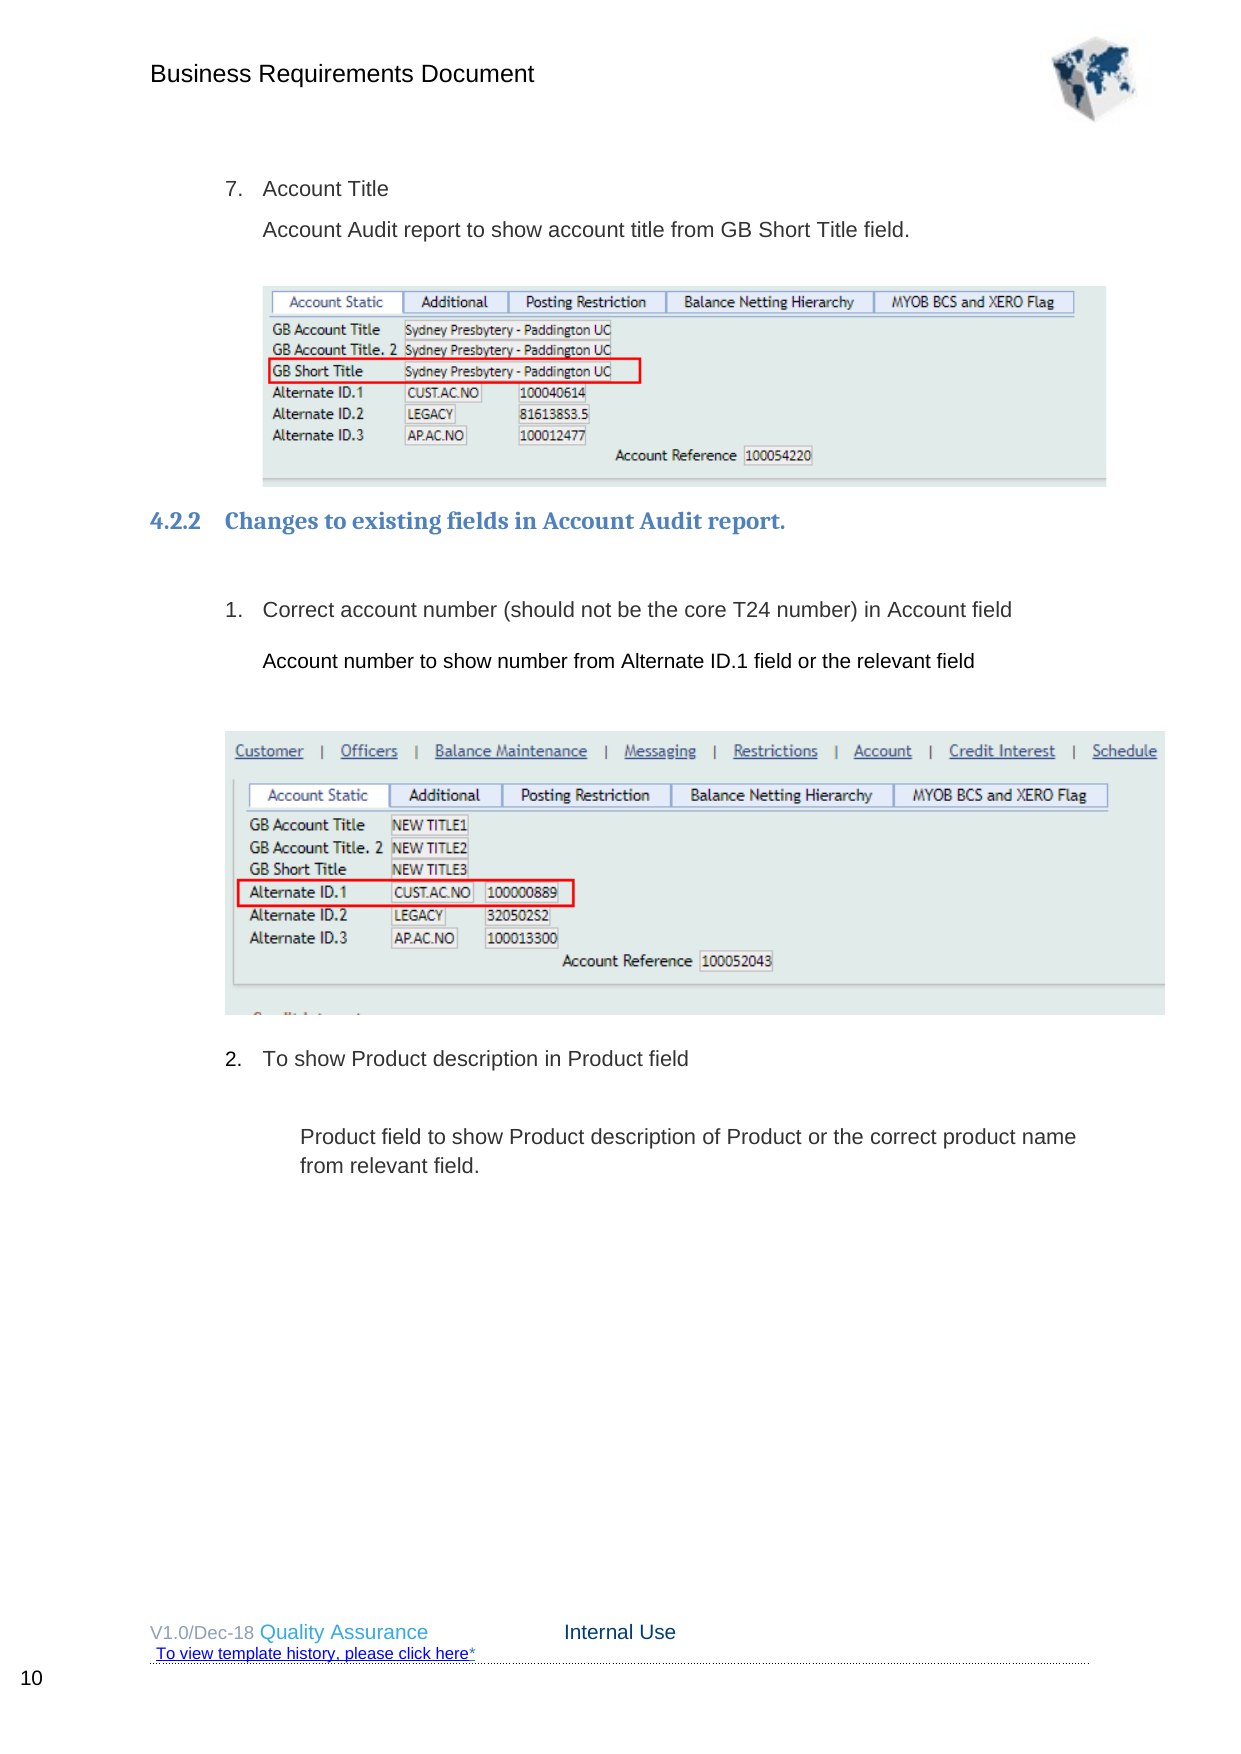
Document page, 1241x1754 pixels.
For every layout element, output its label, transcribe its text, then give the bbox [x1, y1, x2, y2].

picture [1038, 23, 1159, 140]
text Product field to show Product description of Product or the correct product name from relevant field. [300, 1124, 1090, 1178]
picture [262, 286, 1107, 487]
subtitle Changes to existing fields in Account Audit report. [150, 507, 1090, 536]
list Correct account number (should not be the core T24 number) in Account field [225, 597, 1090, 622]
list To show Product description in Product field [225, 1046, 1090, 1071]
picture [225, 731, 1166, 1015]
list Account Title [225, 176, 1090, 201]
text Account Audit report to show account title from GB Short Title field. [262, 217, 1090, 271]
list Account number to show number from Alternate ID.1 field or the relevant field [262, 649, 1090, 673]
